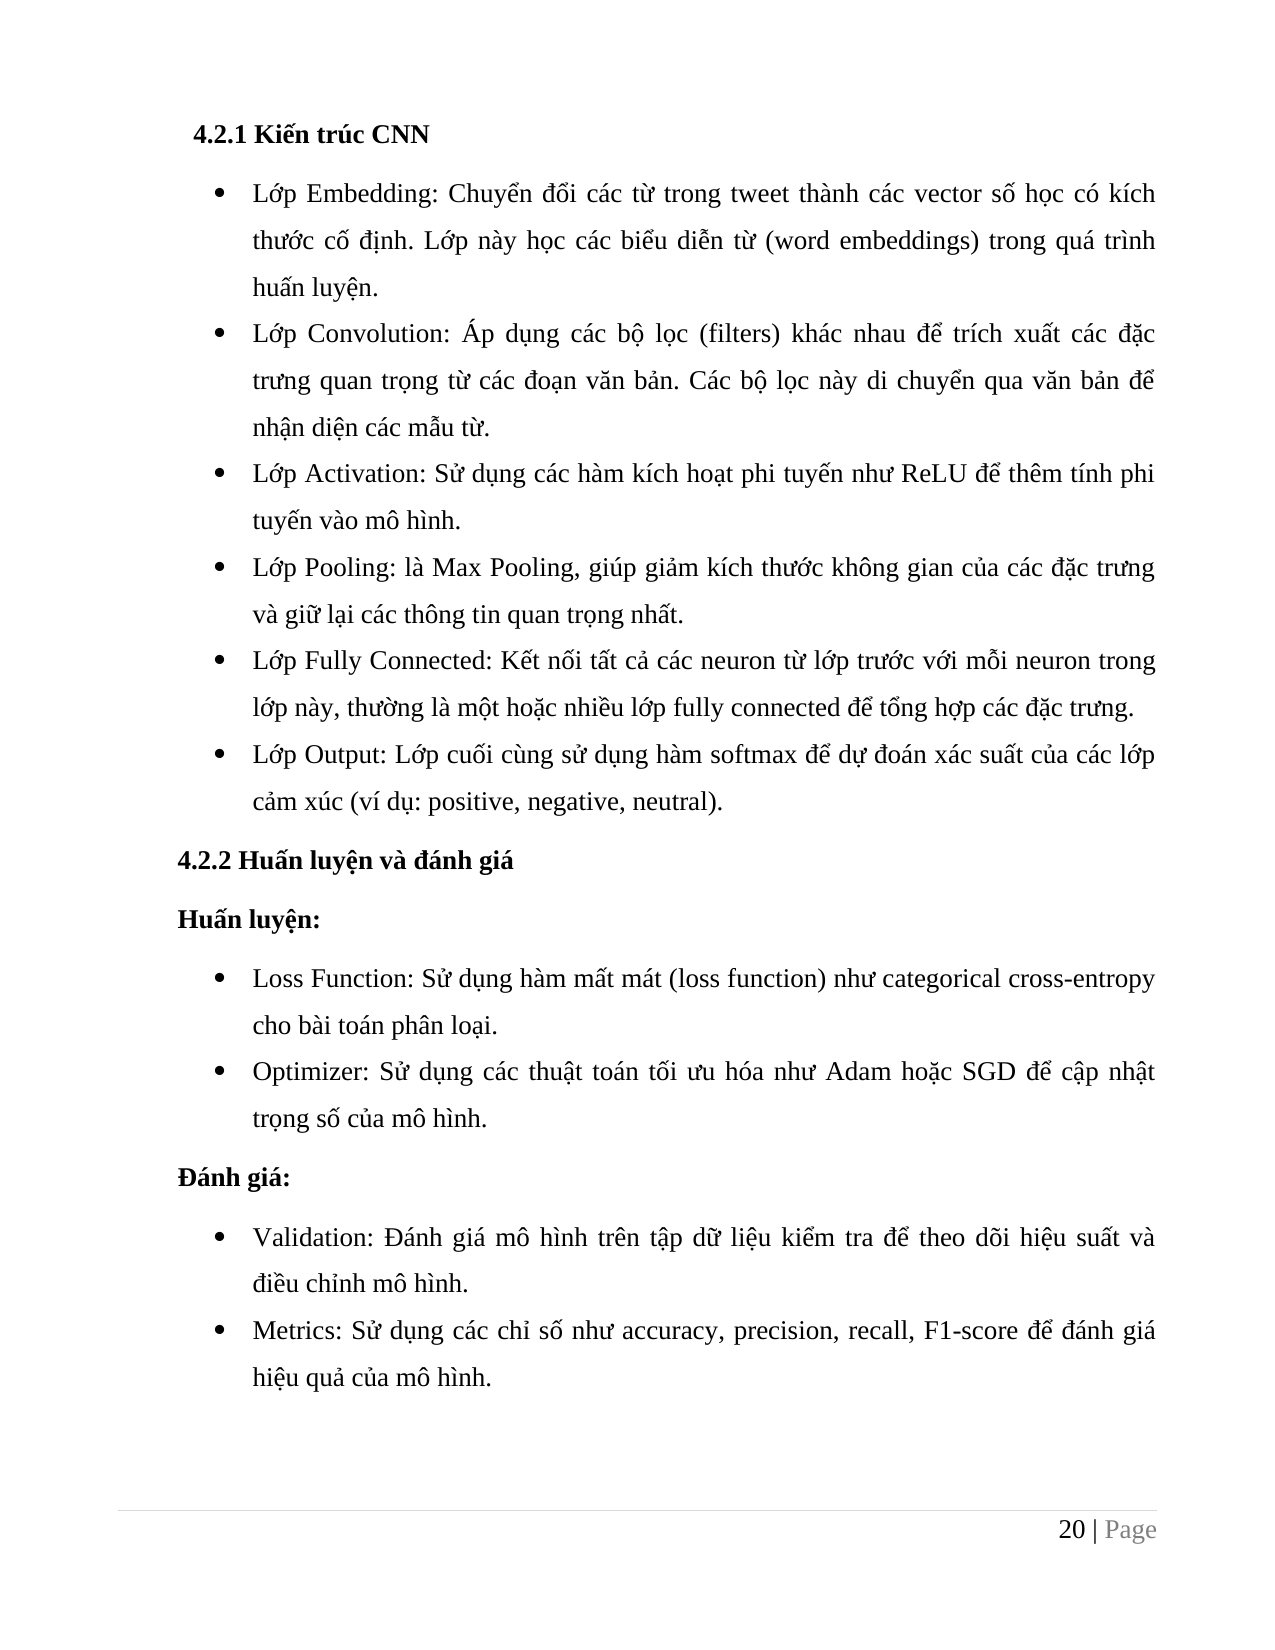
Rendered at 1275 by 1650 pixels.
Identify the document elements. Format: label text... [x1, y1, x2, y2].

list Lớp Output: Lớp cuối cùng sử dụng hàm softmax để dự đoán xác suất của các lớp cảm xúc (ví dụ: positive, negative, neutral). [215, 738, 1157, 816]
list Validation: Đánh giá mô hình trên tập dữ liệu kiểm tra để theo dõi hiệu suất và điều chỉnh mô hình. [215, 1221, 1157, 1298]
list Lớp Embedding: Chuyển đổi các từ trong tweet thành các vector số học có kích thước cố định. Lớp này học các biểu diễn từ (word embeddings) trong quá trình huấn luyện. [215, 177, 1157, 302]
list Lớp Fully Connected: Kết nối tất cả các neuron từ lớp trước với mỗi neuron trong lớp này, thường là một hoặc nhiều lớp fully connected để tổng hợp các đặc trưng. [215, 644, 1157, 722]
text Huấn luyện: [118, 903, 1157, 934]
list Lớp Activation: Sử dụng các hàm kích hoạt phi tuyến như ReLU để thêm tính phi tuyến vào mô hình. [215, 457, 1157, 535]
list Lớp Convolution: Áp dụng các bộ lọc (filters) khác nhau để trích xuất các đặc trưng quan trọng từ các đoạn văn bản. Các bộ lọc này di chuyển qua văn bản để nhận diện các mẫu từ. [215, 317, 1157, 442]
text Đánh giá: [118, 1161, 1157, 1193]
list Optimizer: Sử dụng các thuật toán tối ưu hóa như Adam hoặc SGD để cập nhật trọng số của mô hình. [215, 1056, 1157, 1133]
list Lớp Pooling: là Max Pooling, giúp giảm kích thước không gian của các đặc trưng và giữ lại các thông tin quan trọng nhất. [215, 551, 1157, 629]
list Metrics: Sử dụng các chỉ số như accuracy, precision, recall, F1-score để đánh giá hiệu quả của mô hình. [215, 1314, 1157, 1392]
subtitle 4.2.1 Kiến trúc CNN [118, 118, 1157, 149]
list Loss Function: Sử dụng hàm mất mát (loss function) như categorical cross-entropy cho bài toán phân loại. [215, 962, 1157, 1040]
subtitle 4.2.2 Huấn luyện và đánh giá [118, 844, 1157, 875]
